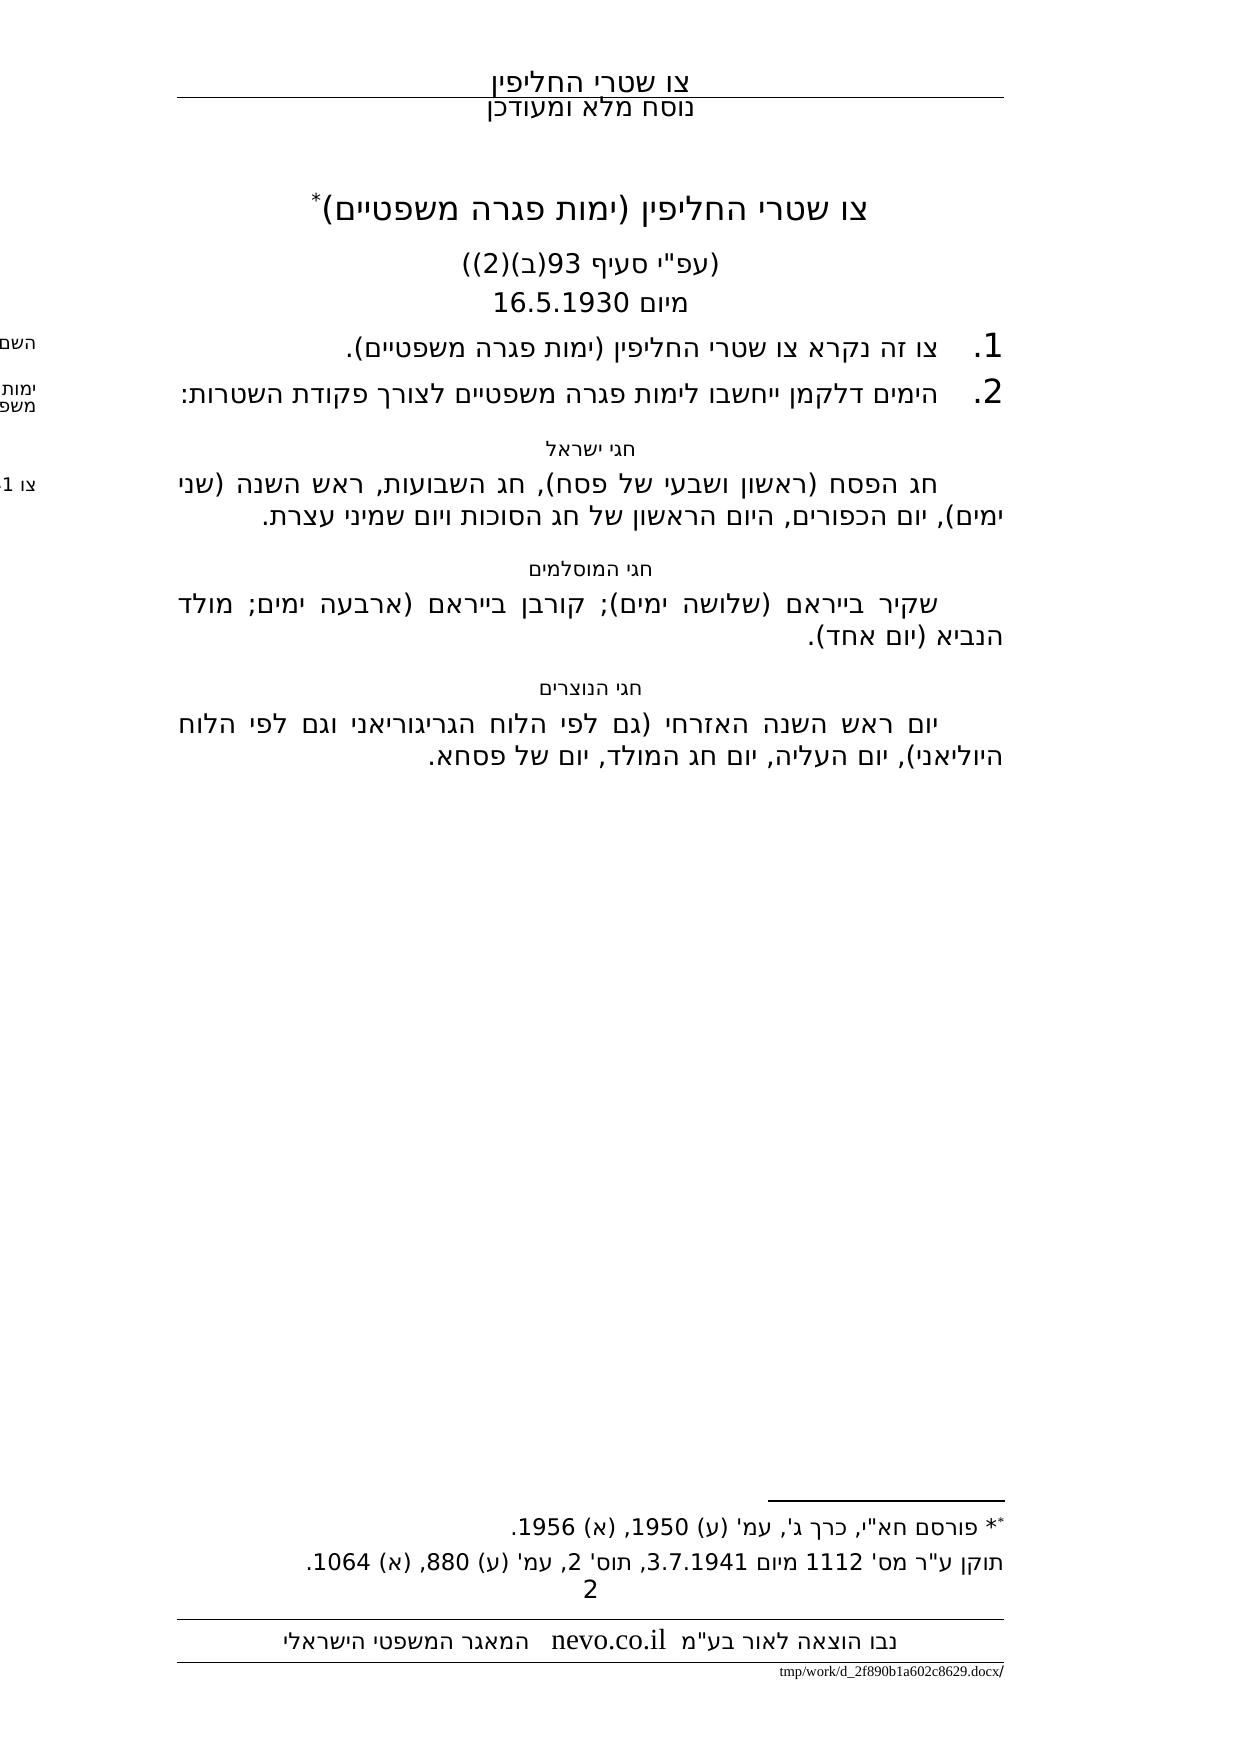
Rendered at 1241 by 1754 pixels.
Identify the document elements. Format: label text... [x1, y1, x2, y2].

text יום ראש השנה האזרחי (גם לפי הלוח הגריגוריאני וגם לפי הלוח היוליאני), יום העליה, יום חג המולד, יום של פסחא. [177, 708, 1004, 771]
text מיום 16.5.1930 [177, 287, 1004, 319]
text חגי הנוצרים [177, 676, 1004, 701]
text 2. הימים דלקמן ייחשבו לימות פגרה משפטיים לצורך פקודת השטרות: [177, 373, 1004, 412]
text צו שטרי החליפין (ימות פגרה משפטיים)* [177, 189, 1004, 228]
text שקיר בייראם (שלושה ימים); קורבן בייראם (ארבעה ימים; מולד הנביא (יום אחד). [177, 588, 1004, 651]
text (עפ"י סעיף 93(ב)(2)) [177, 248, 1004, 280]
text 1. צו זה נקרא צו שטרי החליפין (ימות פגרה משפטיים). [177, 326, 1004, 365]
text חג הפסח (ראשון ושבעי של פסח), חג השבועות, ראש השנה (שני ימים), יום הכפורים, היום הראשון של חג הסוכות ויום שמיני עצרת. [177, 468, 1004, 532]
text חגי ישראל [177, 437, 1004, 461]
text חגי המוסלמים [177, 557, 1004, 581]
